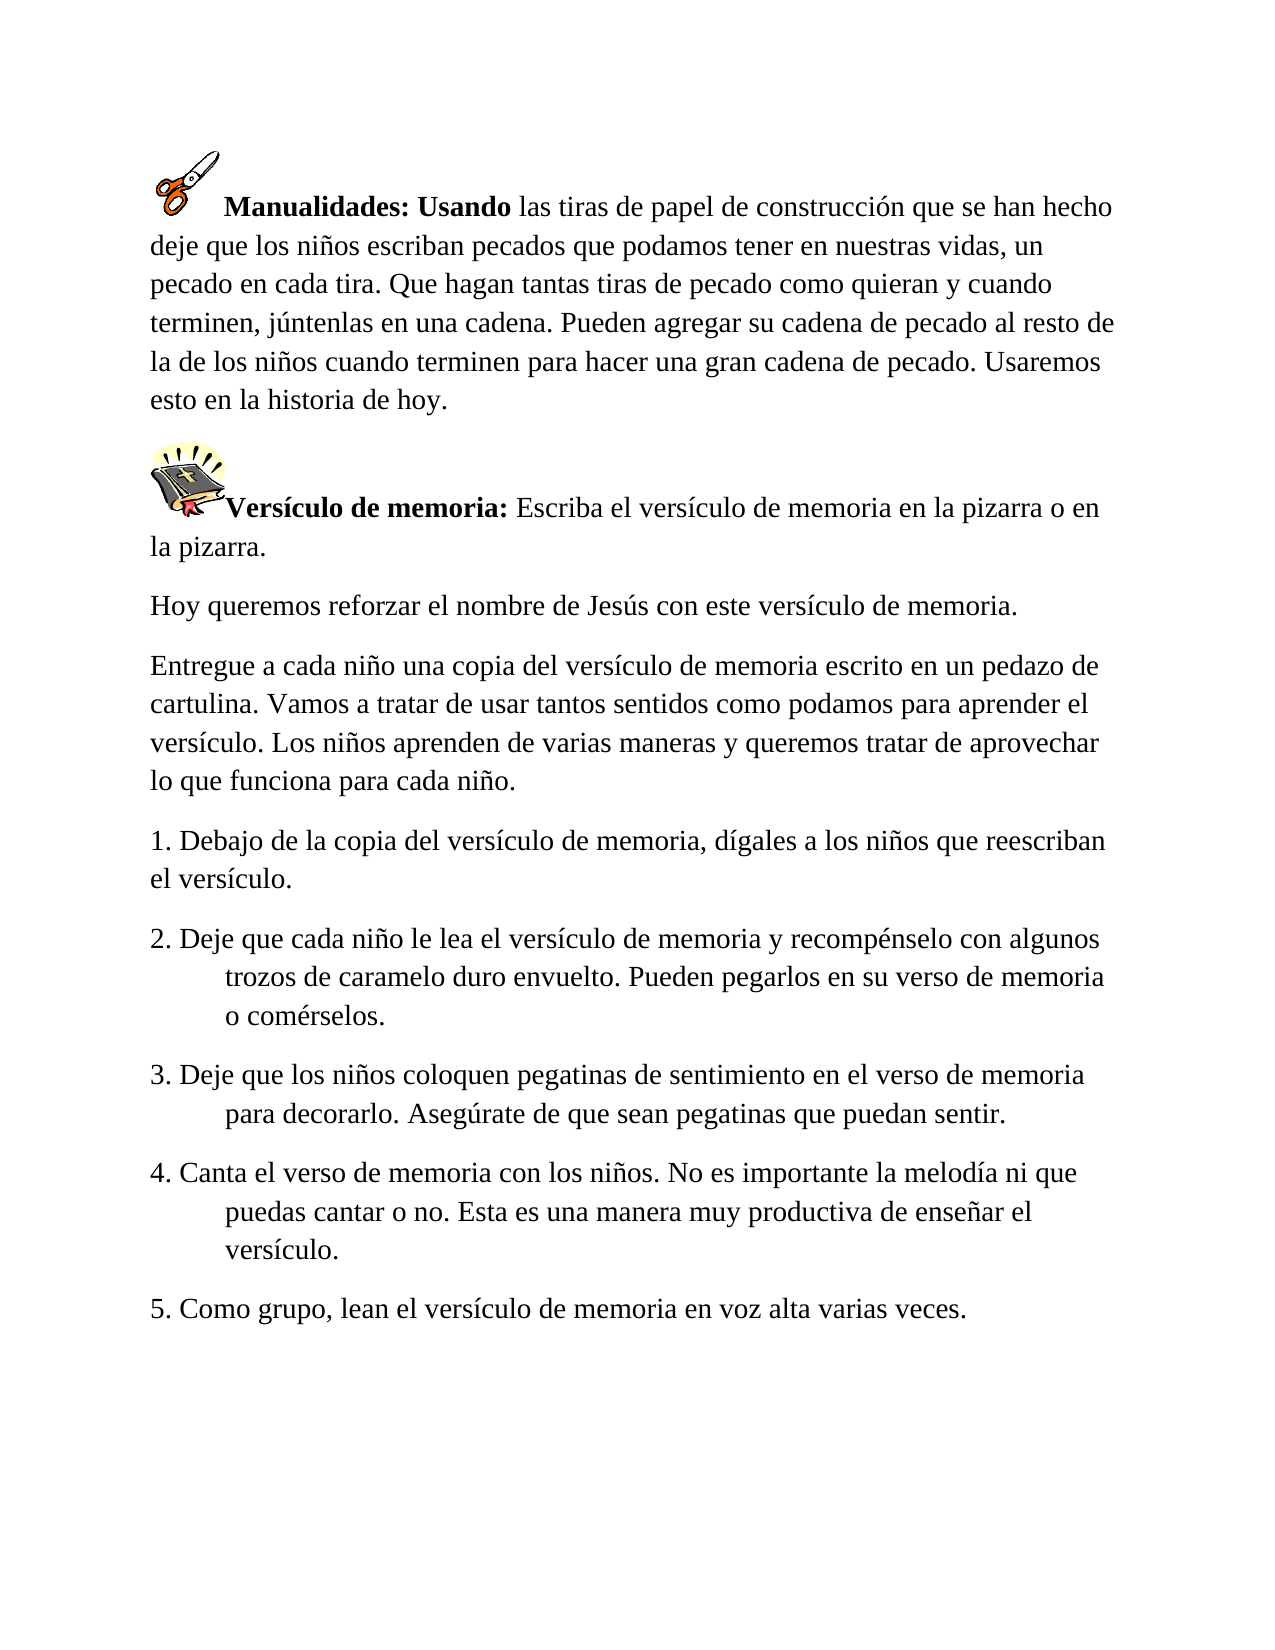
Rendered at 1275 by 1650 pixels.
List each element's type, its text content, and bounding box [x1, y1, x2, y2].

text 4. Canta el verso de memoria con los niños. No es importante la melodía ni que puedas cantar o no. Esta es una manera muy productiva de enseñar el versículo. [150, 1155, 1125, 1266]
text Manualidades: Usando las tiras de papel de construcción que se han hecho deje que los niños escriban pecados que podamos tener en nuestras vidas, un pecado en cada tira. Que hagan tantas tiras de pecado como quieran y cuando terminen, júntenlas en una cadena. Pueden agregar su cadena de pecado al resto de la de los niños cuando terminen para hacer una gran cadena de pecado. Usaremos esto en la historia de hoy. [150, 150, 1125, 416]
text Versículo de memoria: Escriba el versículo de memoria en la pizarra o en la pizarra. [150, 442, 1125, 563]
text Entregue a cada niño una copia del versículo de memoria escrito en un pedazo de cartulina. Vamos a tratar de usar tantos sentidos como podamos para aprender el versículo. Los niños aprenden de varias maneras y queremos tratar de aprovechar lo que funciona para cada niño. [150, 648, 1125, 797]
picture [150, 150, 224, 217]
text 2. Deje que cada niño le lea el versículo de memoria y recompénselo con algunos trozos de caramelo duro envuelto. Pueden pegarlos en su verso de memoria o comérselos. [150, 921, 1125, 1031]
text 1. Debajo de la copia del versículo de memoria, dígales a los niños que reescriban el versículo. [150, 823, 1125, 895]
picture [150, 441, 226, 518]
text 3. Deje que los niños coloquen pegatinas de sentimiento en el verso de memoria para decorarlo. Asegúrate de que sean pegatinas que puedan sentir. [150, 1057, 1125, 1129]
text 5. Como grupo, lean el versículo de memoria en voz alta varias veces. [150, 1292, 1125, 1325]
text Hoy queremos reforzar el nombre de Jesús con este versículo de memoria. [150, 588, 1125, 622]
